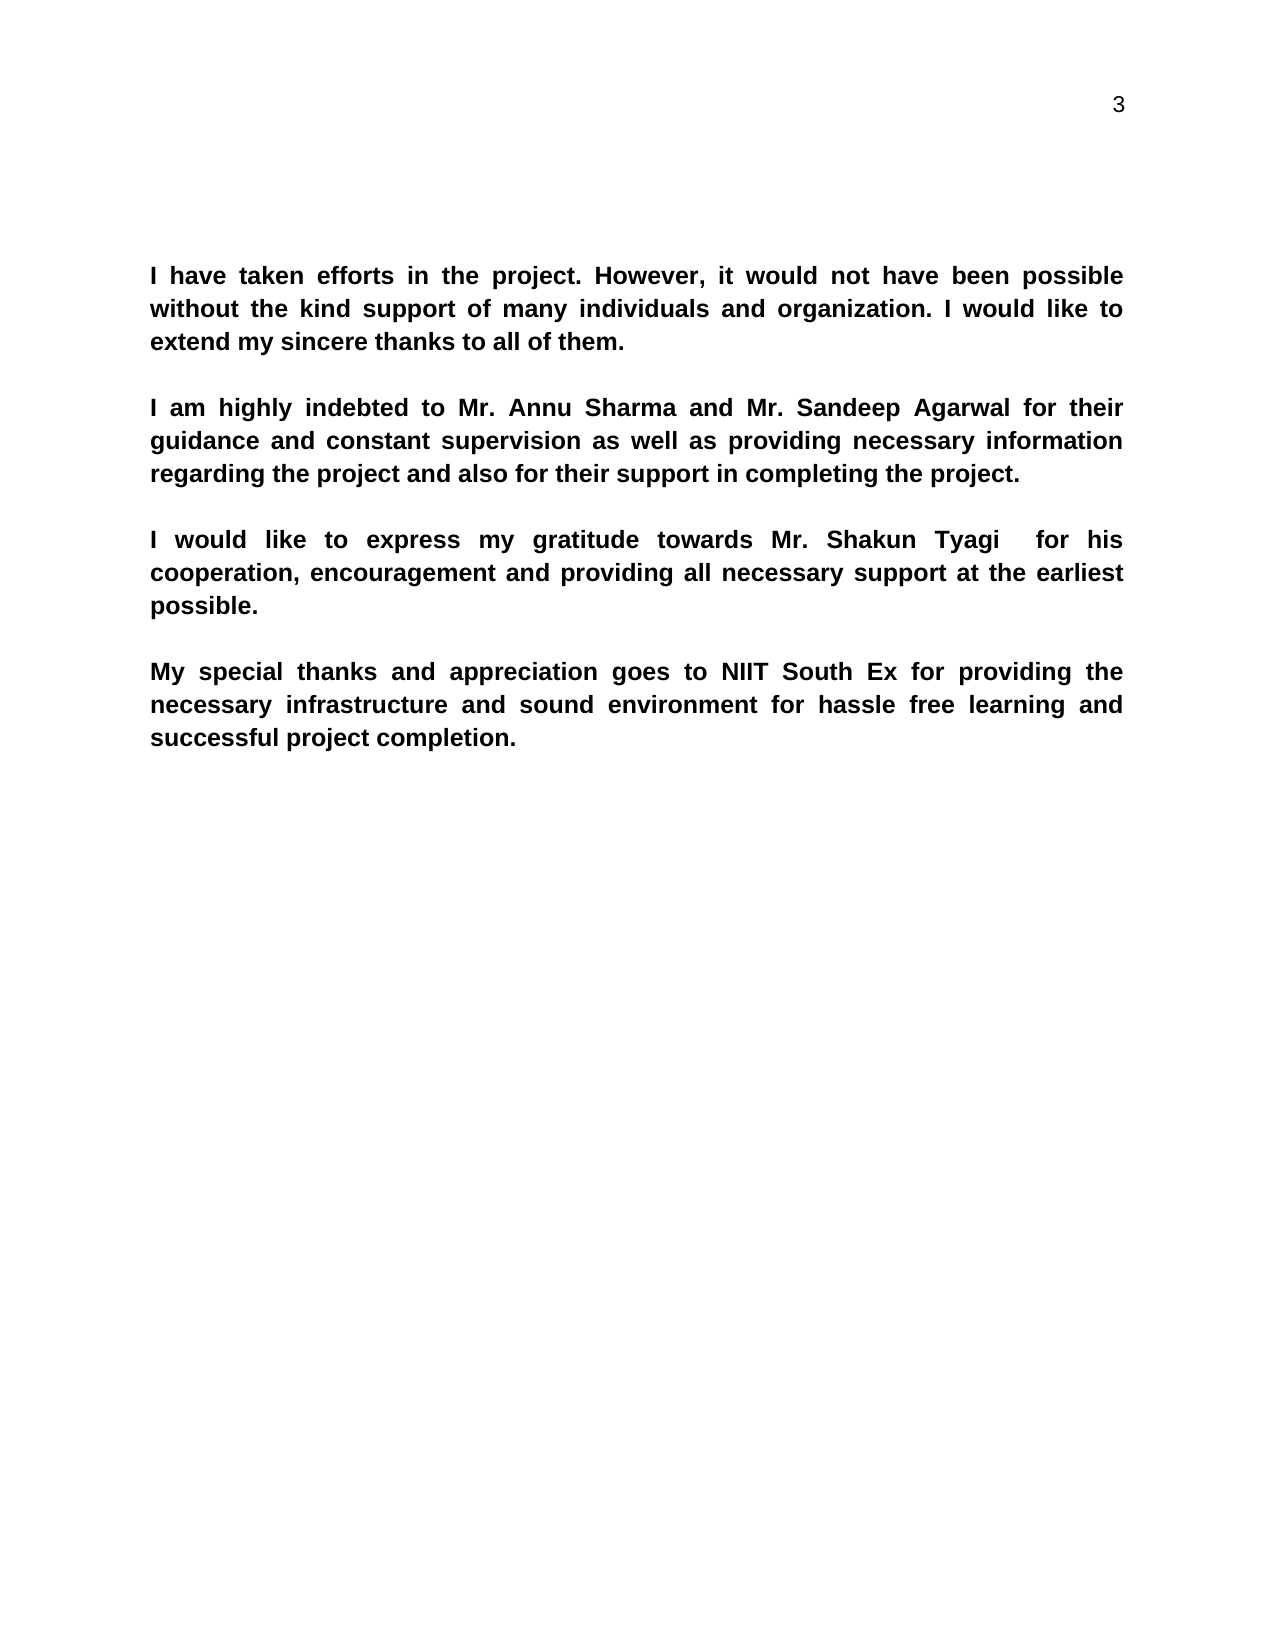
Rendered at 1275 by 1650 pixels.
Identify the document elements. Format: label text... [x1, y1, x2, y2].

text I am highly indebted to Mr. Annu Sharma and Mr. Sandeep Agarwal for their guidance and constant supervision as well as providing necessary information regarding the project and also for their support in completing the project. [150, 393, 1125, 487]
text I would like to express my gratitude towards Mr. Shakun Tyagi for his cooperation, encouragement and providing all necessary support at the earliest possible. [150, 525, 1125, 619]
text My special thanks and appreciation goes to NIIT South Ex for providing the necessary infrastructure and sound environment for hassle free learning and successful project completion. [150, 657, 1125, 752]
text I have taken efforts in the project. However, it would not have been possible without the kind support of many individuals and organization. I would like to extend my sincere thanks to all of them. [150, 261, 1125, 355]
